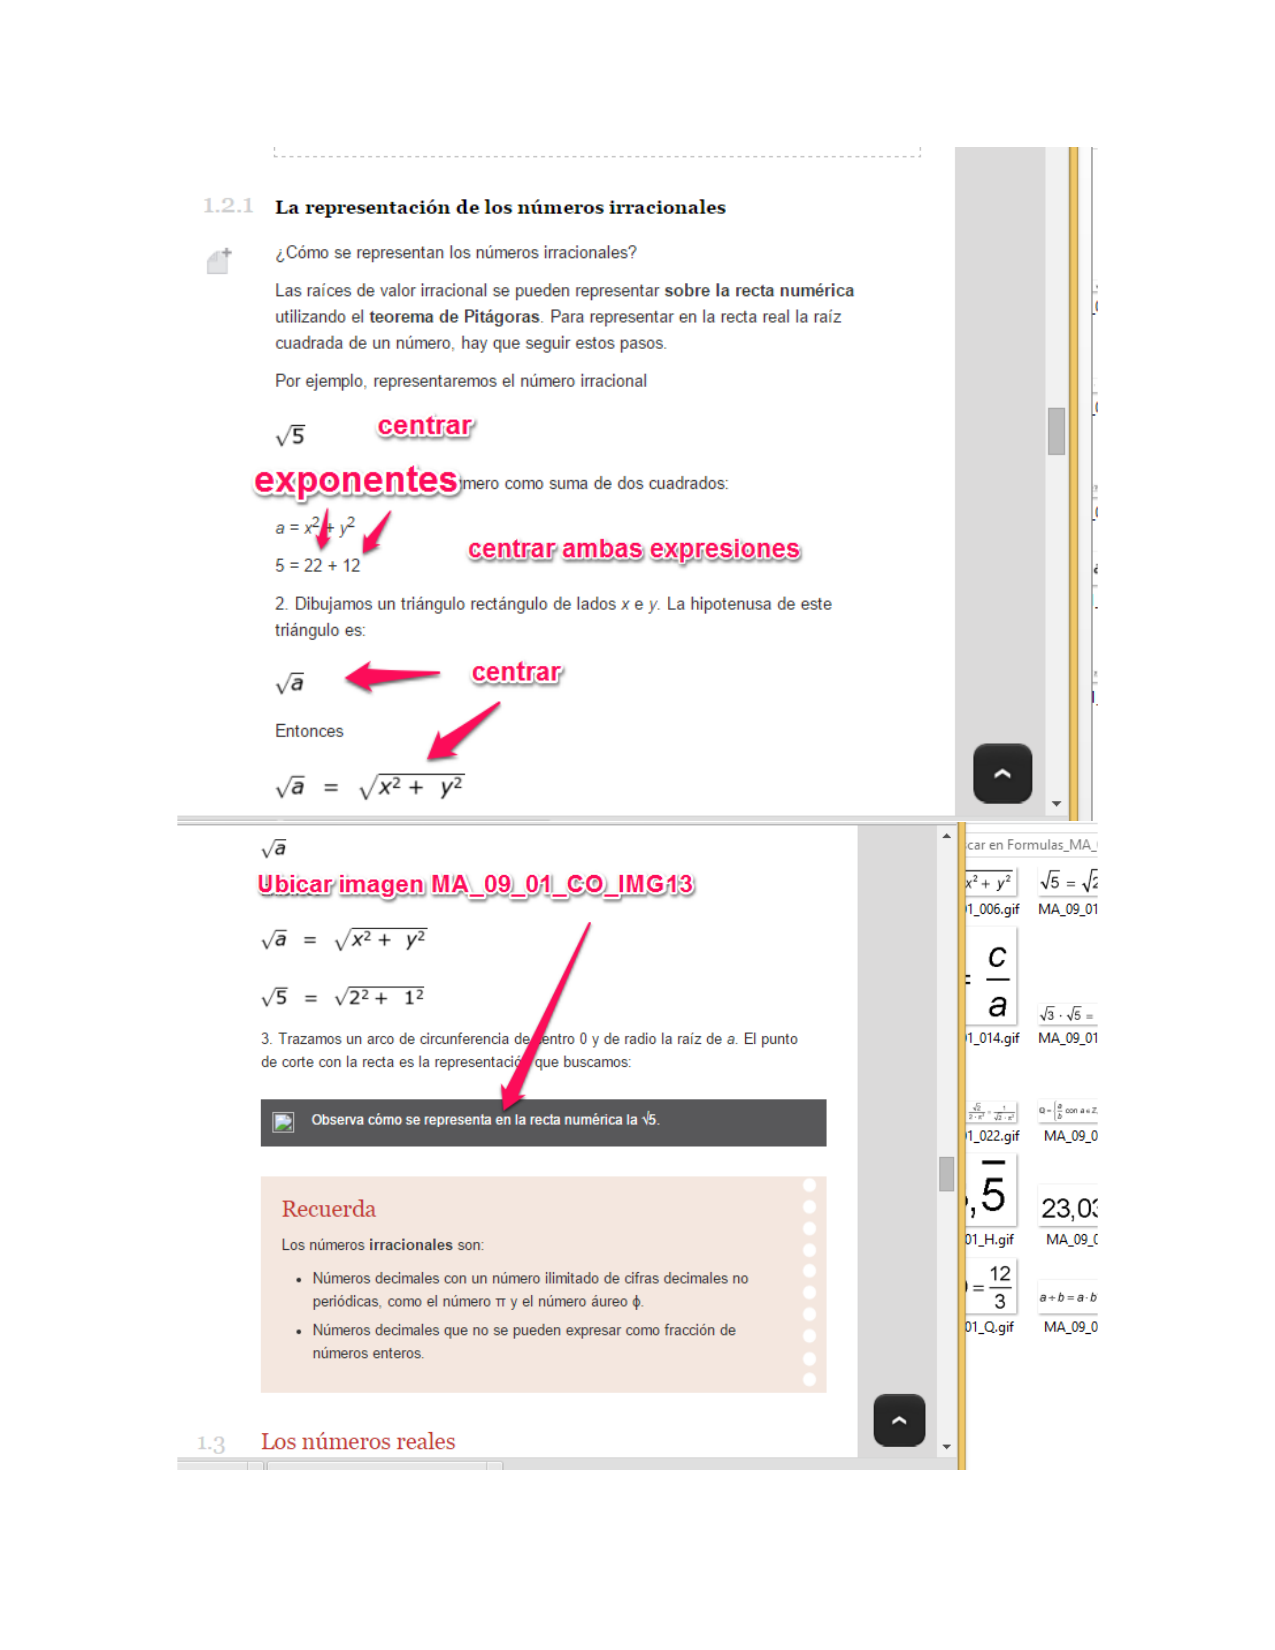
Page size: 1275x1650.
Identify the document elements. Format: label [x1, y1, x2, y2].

picture [177, 822, 1098, 1470]
picture [177, 147, 1098, 821]
